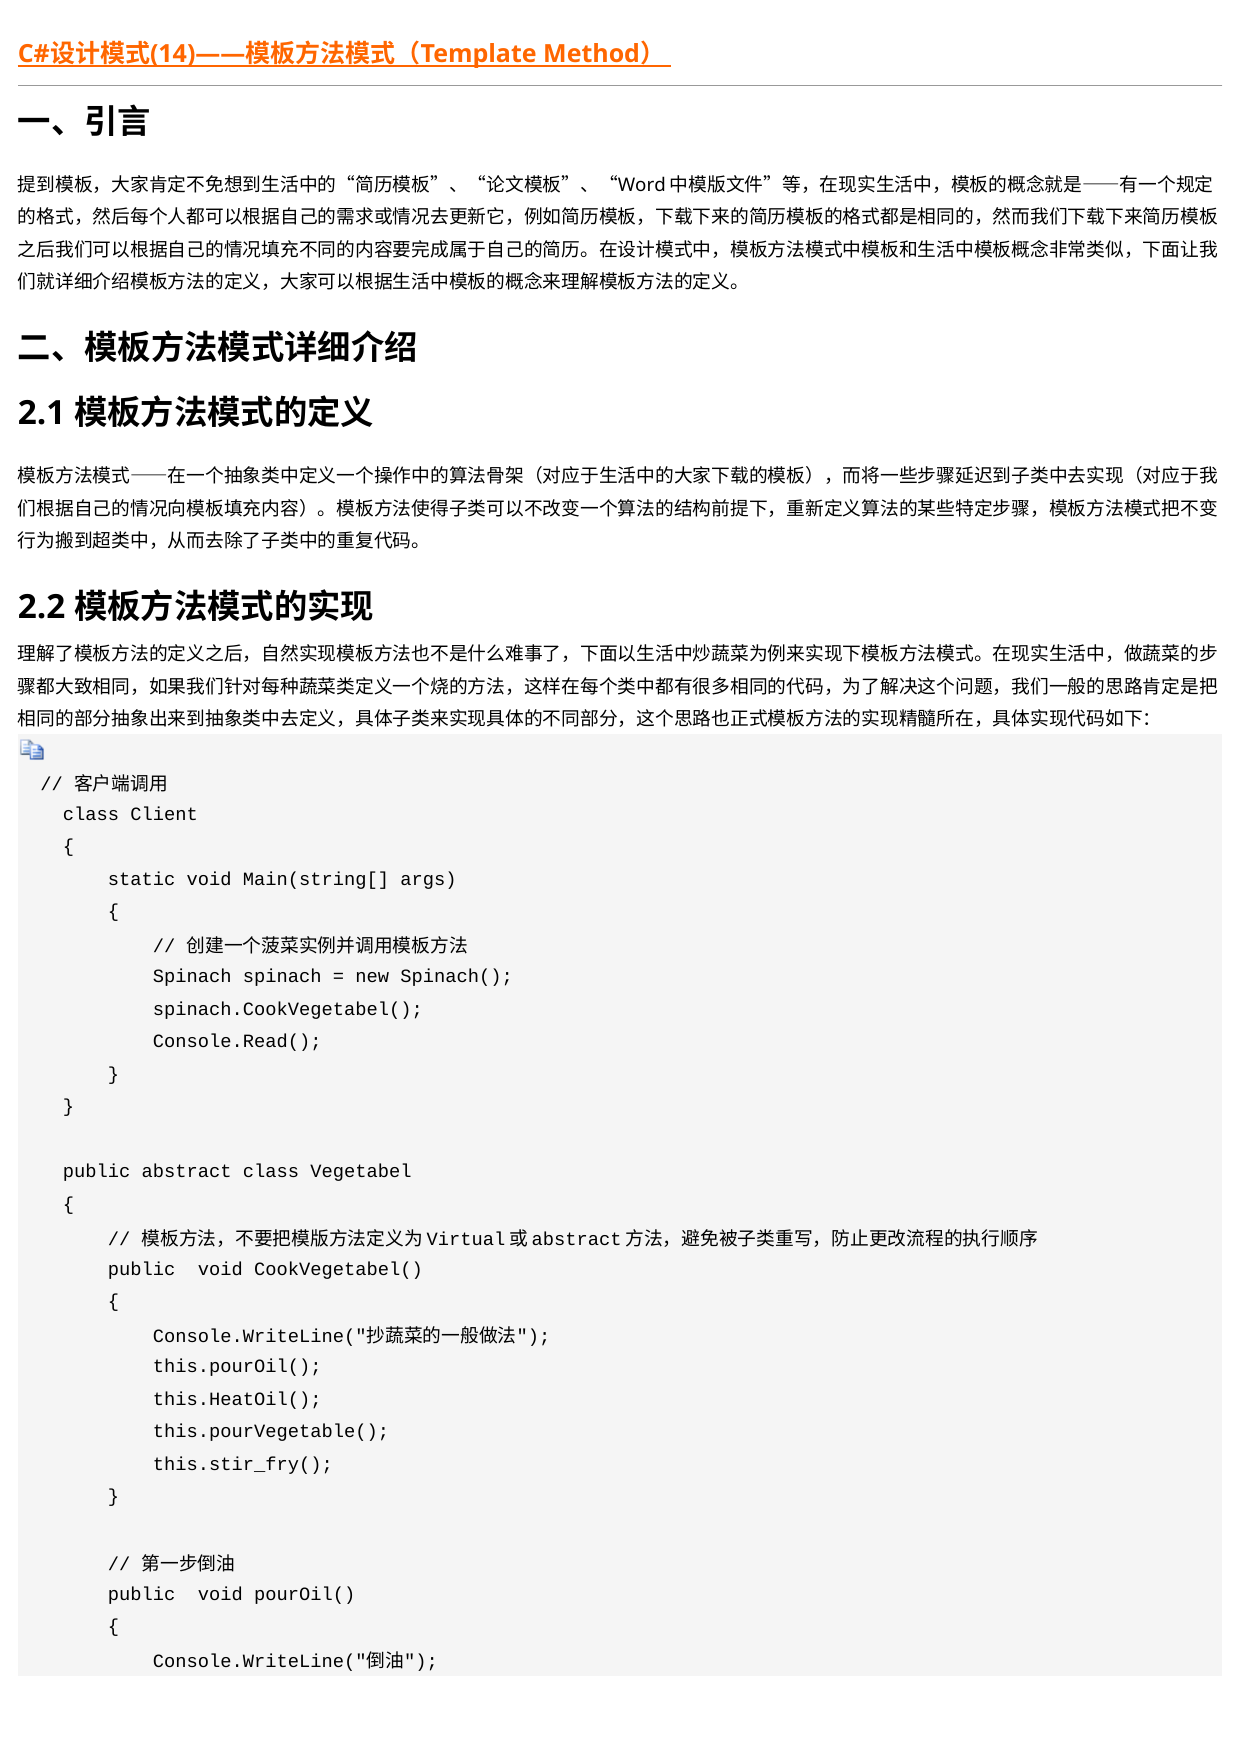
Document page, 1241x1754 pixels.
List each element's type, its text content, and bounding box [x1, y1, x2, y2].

text Console.WriteLine("倒油"); [18, 1644, 1222, 1676]
text } [18, 1059, 1222, 1091]
text { [18, 1286, 1222, 1319]
text 模板方法模式——在一个抽象类中定义一个操作中的算法骨架（对应于生活中的大家下载的模板），而将一些步骤延迟到子类中去实现（对应于我们根据自己的情况向模板填充内容）。模板方法使得子类可以不改变一个算法的结构前提下，重新定义算法的某些特定步骤，模板方法模式把不变行为搬到超类中，从而去除了子类中的重复代码。 [18, 458, 1222, 556]
text { [18, 1189, 1222, 1221]
text static void Main(string[] args) [18, 864, 1222, 896]
text 2.1 模板方法模式的定义 [18, 377, 1222, 442]
text this.HeatOil(); [18, 1384, 1222, 1416]
text { [18, 1611, 1222, 1644]
text spinach.CookVegetabel(); [18, 994, 1222, 1026]
text } [18, 1091, 1222, 1124]
text 二、模板方法模式详细介绍 [18, 312, 1222, 377]
text public abstract class Vegetabel [18, 1156, 1222, 1189]
text 一、引言 [18, 86, 1222, 151]
text 理解了模板方法的定义之后，自然实现模板方法也不是什么难事了，下面以生活中炒蔬菜为例来实现下模板方法模式。在现实生活中，做蔬菜的步骤都大致相同，如果我们针对每种蔬菜类定义一个烧的方法，这样在每个类中都有很多相同的代码，为了解决这个问题，我们一般的思路肯定是把相同的部分抽象出来到抽象类中去定义，具体子类来实现具体的不同部分，这个思路也正式模板方法的实现精髓所在，具体实现代码如下： [18, 636, 1222, 734]
text // 模板方法，不要把模版方法定义为Virtual或abstract方法，避免被子类重写，防止更改流程的执行顺序 [18, 1221, 1222, 1254]
text Console.WriteLine("抄蔬菜的一般做法"); [18, 1319, 1222, 1351]
text 提到模板，大家肯定不免想到生活中的“简历模板”、“论文模板”、“Word中模版文件”等，在现实生活中，模板的概念就是——有一个规定的格式，然后每个人都可以根据自己的需求或情况去更新它，例如简历模板，下载下来的简历模板的格式都是相同的，然而我们下载下来简历模板之后我们可以根据自己的情况填充不同的内容要完成属于自己的简历。在设计模式中，模板方法模式中模板和生活中模板概念非常类似，下面让我们就详细介绍模板方法的定义，大家可以根据生活中模板的概念来理解模板方法的定义。 [18, 167, 1222, 297]
picture [17, 733, 49, 765]
text C#设计模式(14)——模板方法模式（Template Method） [18, 19, 1222, 85]
text this.pourVegetable(); [18, 1416, 1222, 1449]
text // 第一步倒油 [18, 1546, 1222, 1579]
text Console.Read(); [18, 1026, 1222, 1059]
text Spinach spinach = new Spinach(); [18, 961, 1222, 994]
text // 客户端调用 [18, 766, 1222, 799]
text this.pourOil(); [18, 1351, 1222, 1384]
text this.stir_fry(); [18, 1449, 1222, 1481]
text 2.2 模板方法模式的实现 [18, 571, 1222, 636]
text public void CookVegetabel() [18, 1254, 1222, 1286]
text // 创建一个菠菜实例并调用模板方法 [18, 929, 1222, 961]
text } [18, 1481, 1222, 1514]
text { [18, 896, 1222, 929]
text class Client [18, 799, 1222, 831]
text { [18, 831, 1222, 864]
text public void pourOil() [18, 1579, 1222, 1611]
